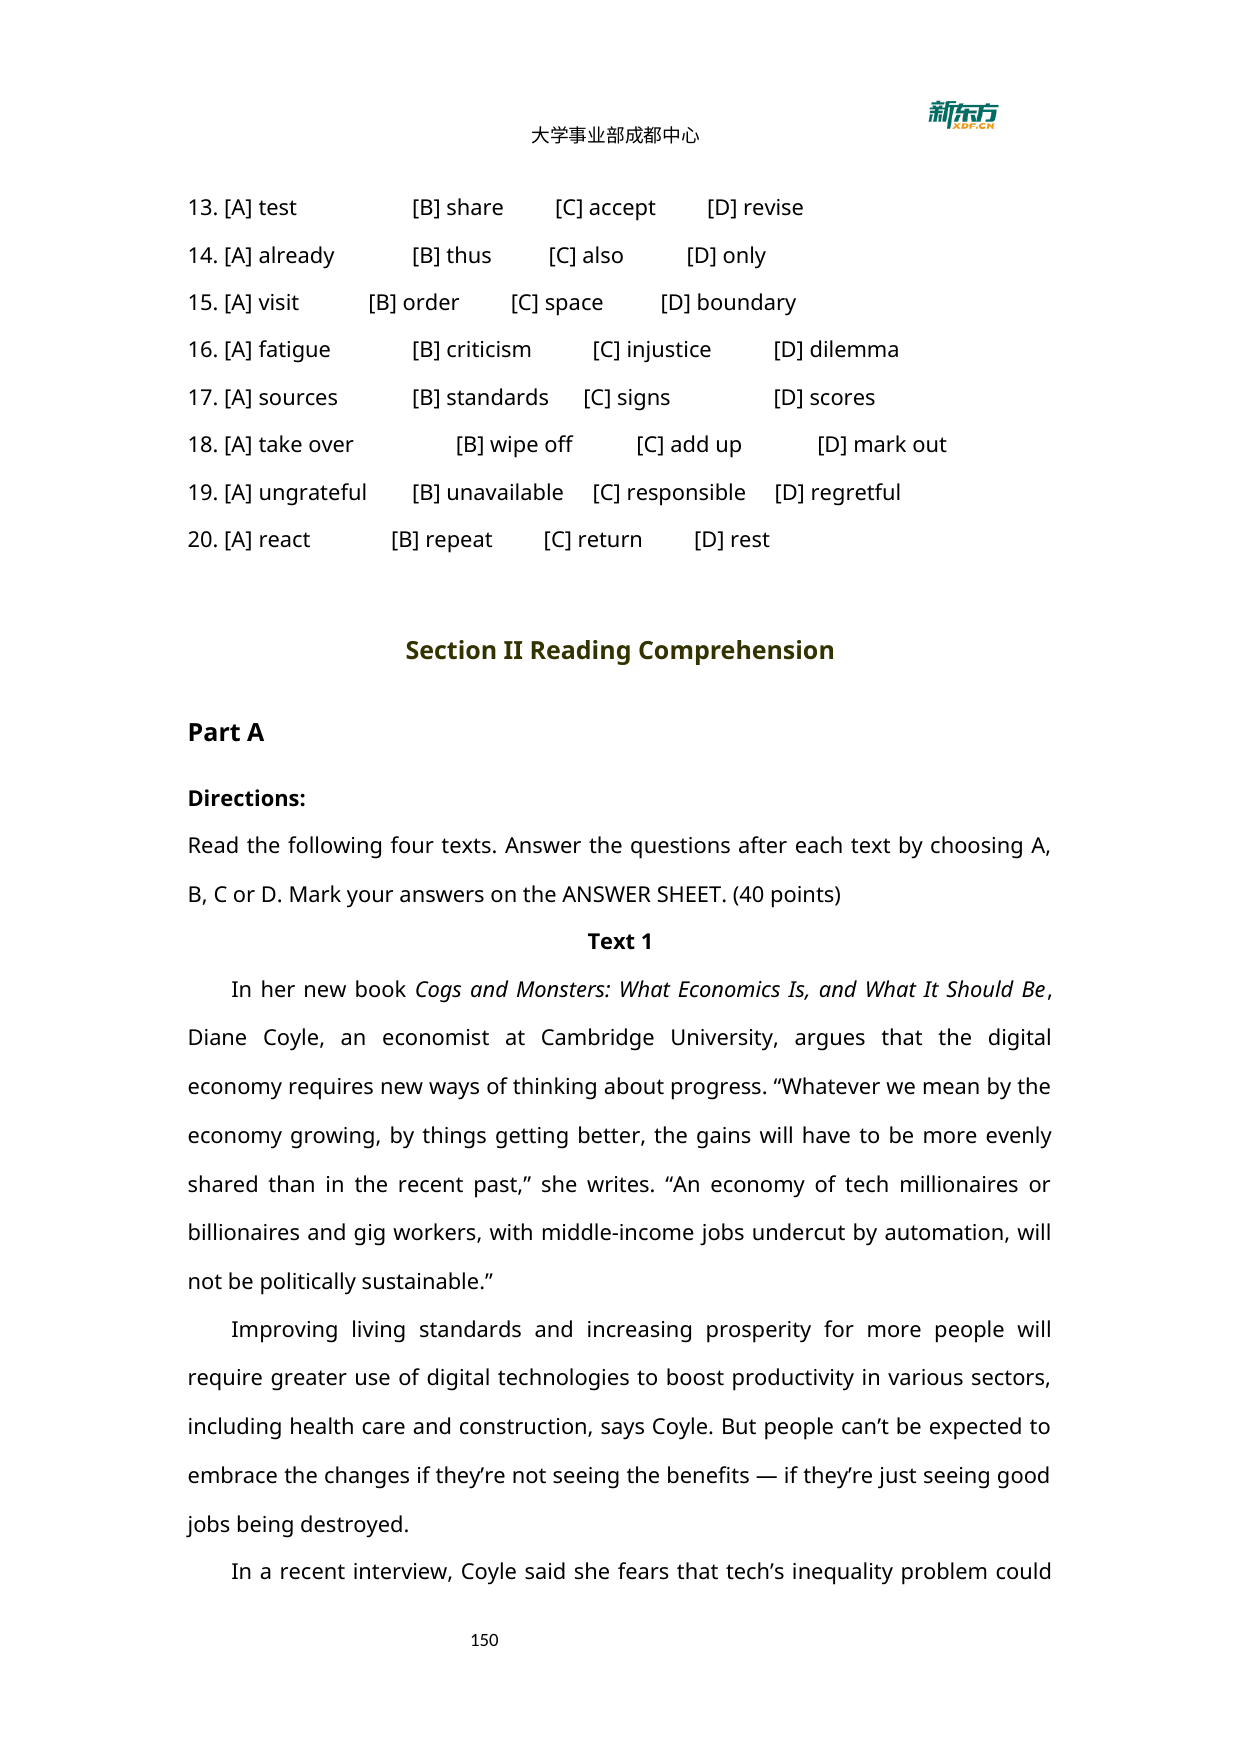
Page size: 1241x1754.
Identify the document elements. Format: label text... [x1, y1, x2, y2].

text 19. [A] ungrateful [B] unavailable [C] responsible [D] regretful [187, 475, 1053, 508]
text Read the following four texts. Answer the questions after each text by choosing A, B, C or D. Mark your answers on the ANSWER SHEET. (40 points) [187, 829, 1053, 910]
text In her new book Cogs and Monsters: What Economics Is, and What It Should Be, Diane Coyle, an economist at Cambridge University, argues that the digital economy requires new ways of thinking about progress. “Whatever we mean by the economy growing, by things getting better, the gains will have to be more evenly shared than in the recent past,” she writes. “An economy of tech millionaires or billionaires and gig workers, with middle-income jobs undercut by automation, will not be politically sustainable.” [187, 972, 1053, 1297]
text 20. [A] react [B] repeat [C] return [D] rest [187, 523, 1053, 555]
text 14. [A] already [B] thus [C] also [D] only [187, 238, 1053, 271]
text 16. [A] fatigue [B] criticism [C] injustice [D] dilemma [187, 333, 1053, 366]
picture [912, 88, 1016, 143]
text 18. [A] take over [B] wipe off [C] add up [D] mark out [187, 428, 1053, 460]
text Directions: [187, 781, 1053, 814]
text Part A [187, 699, 1053, 764]
text 17. [A] sources [B] standards [C] signs [D] scores [187, 380, 1053, 413]
text Text 1 [187, 925, 1053, 957]
text Improving living standards and increasing prosperity for more people will require greater use of digital technologies to boost productivity in various sectors, including health care and construction, says Coyle. But people can’t be expected to embrace the changes if they’re not seeing the benefits — if they’re just seeing good jobs being destroyed. [187, 1312, 1053, 1540]
text 15. [A] visit [B] order [C] space [D] boundary [187, 286, 1053, 318]
subtitle Section II Reading Comprehension [187, 617, 1053, 682]
text 13. [A] test [B] share [C] accept [D] revise [187, 191, 1053, 223]
